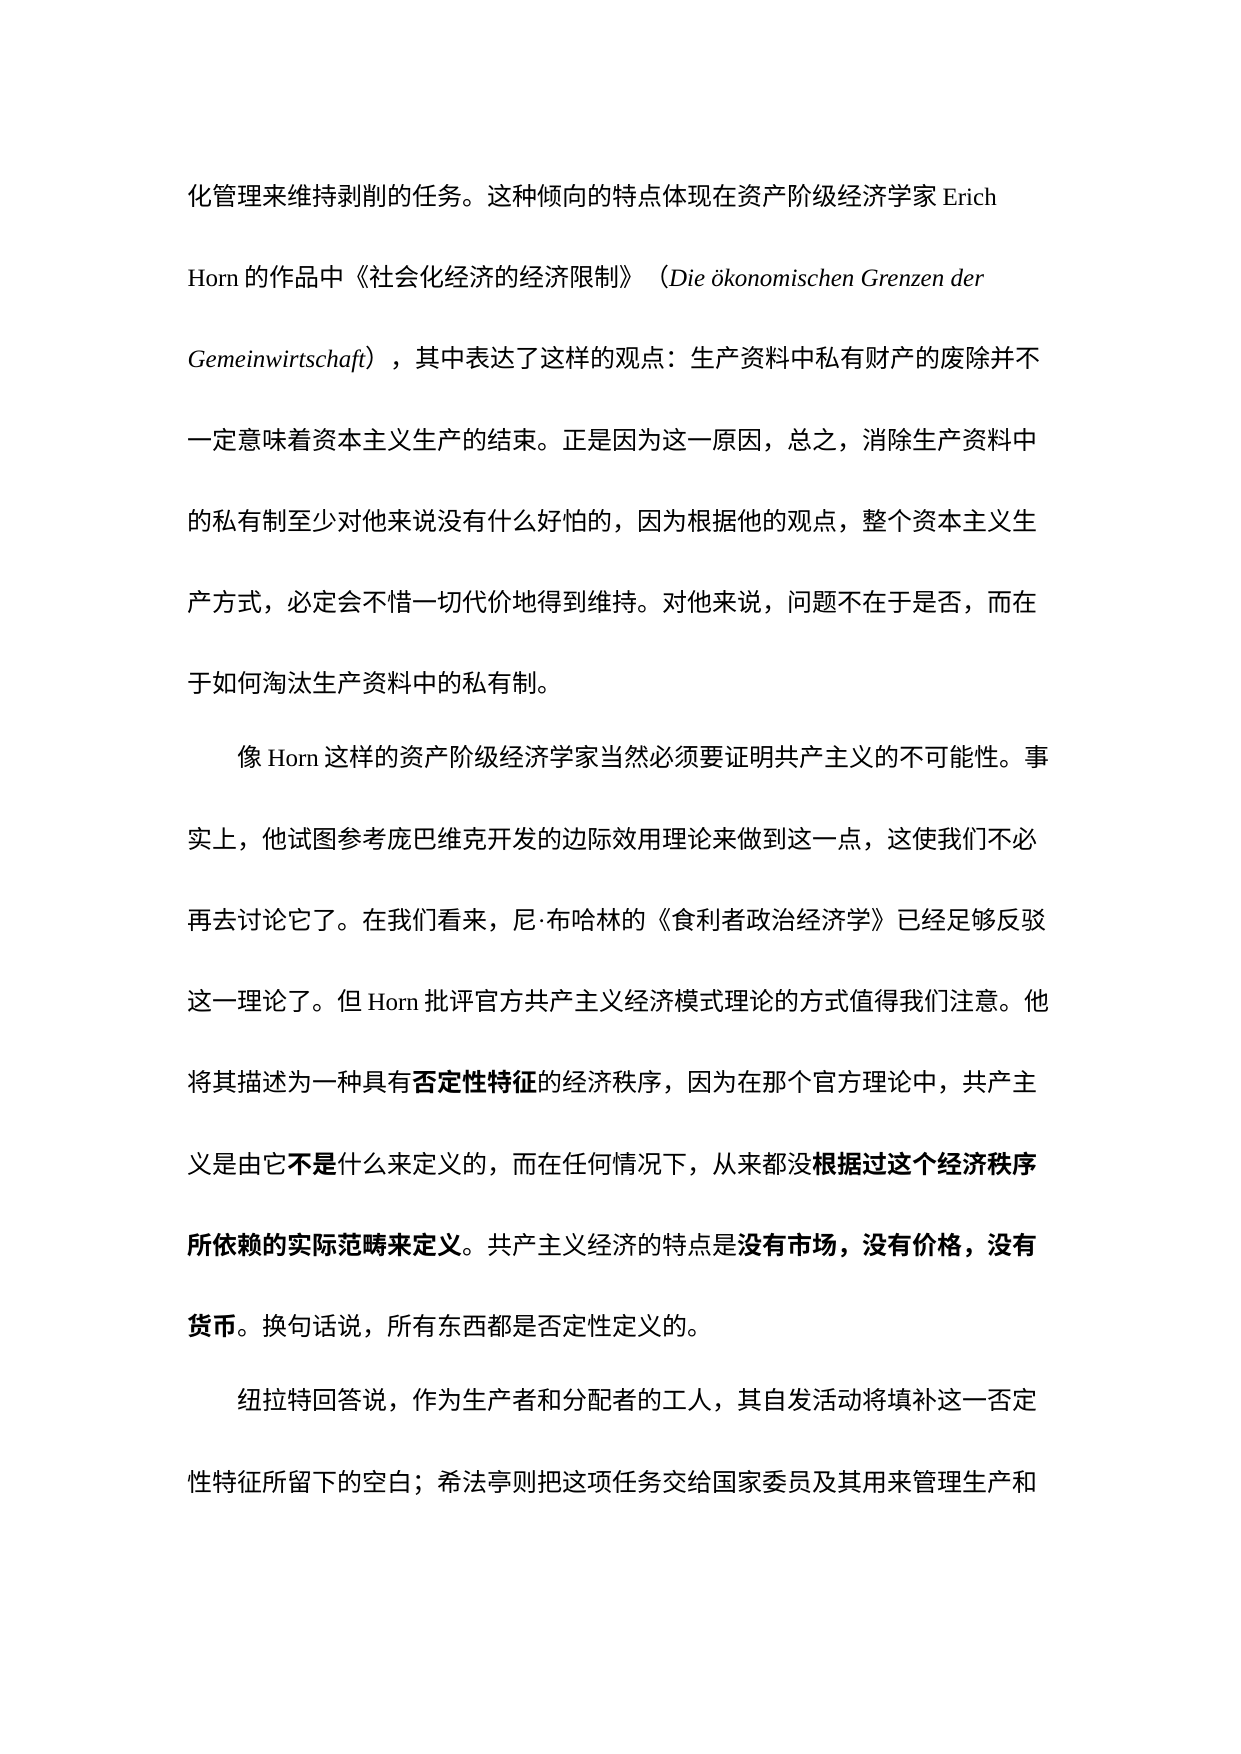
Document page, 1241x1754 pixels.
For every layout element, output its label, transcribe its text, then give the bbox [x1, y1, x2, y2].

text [187, 162, 1053, 714]
text 像Horn这样的资产阶级经济学家当然必须要证明共产主义的不可能性。事实上，他试图参考庞巴维克开发的边际效用理论来做到这一点，这使我们不必再去讨论它了。在我们看来，尼·布哈林的《食利者政治经济学》已经足够反驳这一理论了。但Horn批评官方共产主义经济模式理论的方式值得我们注意。他将其描述为一种具有否定性特征的经济秩序，因为在那个官方理论中，共产主义是由它不是什么来定义的，而在任何情况下，从来都没根据过这个经济秩序所依赖的实际范畴来定义。共产主义经济的特点是没有市场，没有价格，没有货币。换句话说，所有东西都是否定性定义的。 [187, 723, 1053, 1357]
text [187, 1366, 1053, 1513]
